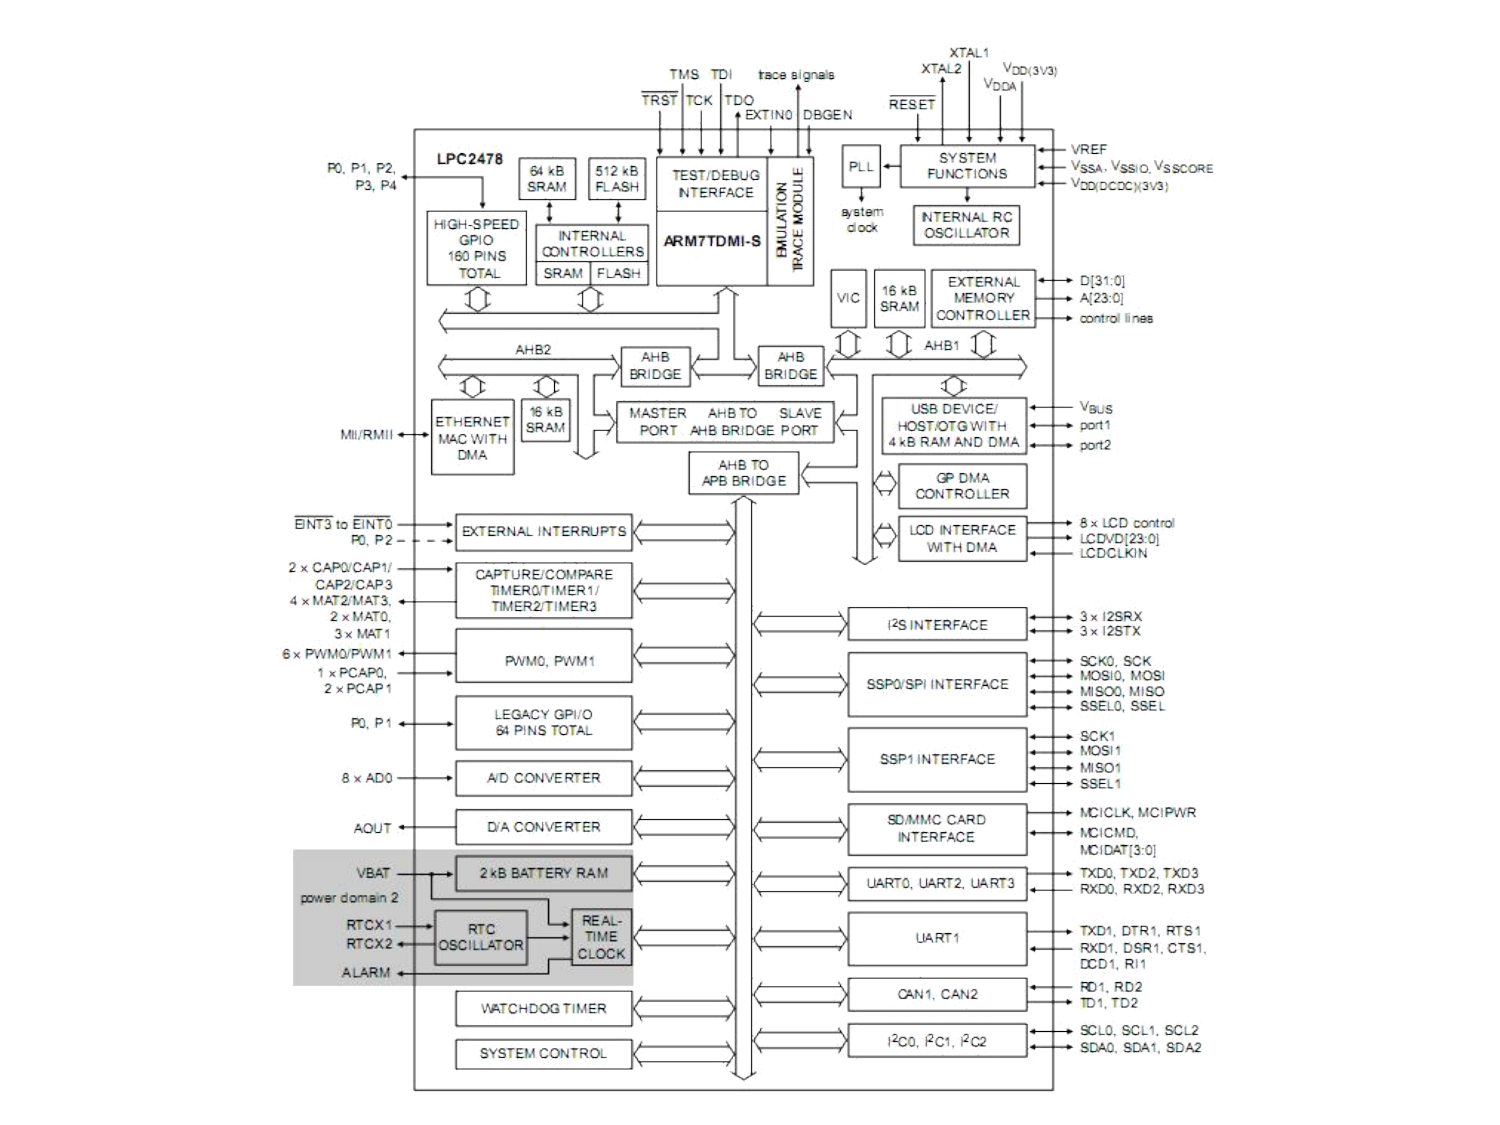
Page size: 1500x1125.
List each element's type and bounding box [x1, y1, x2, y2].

picture [265, 29, 1214, 1093]
